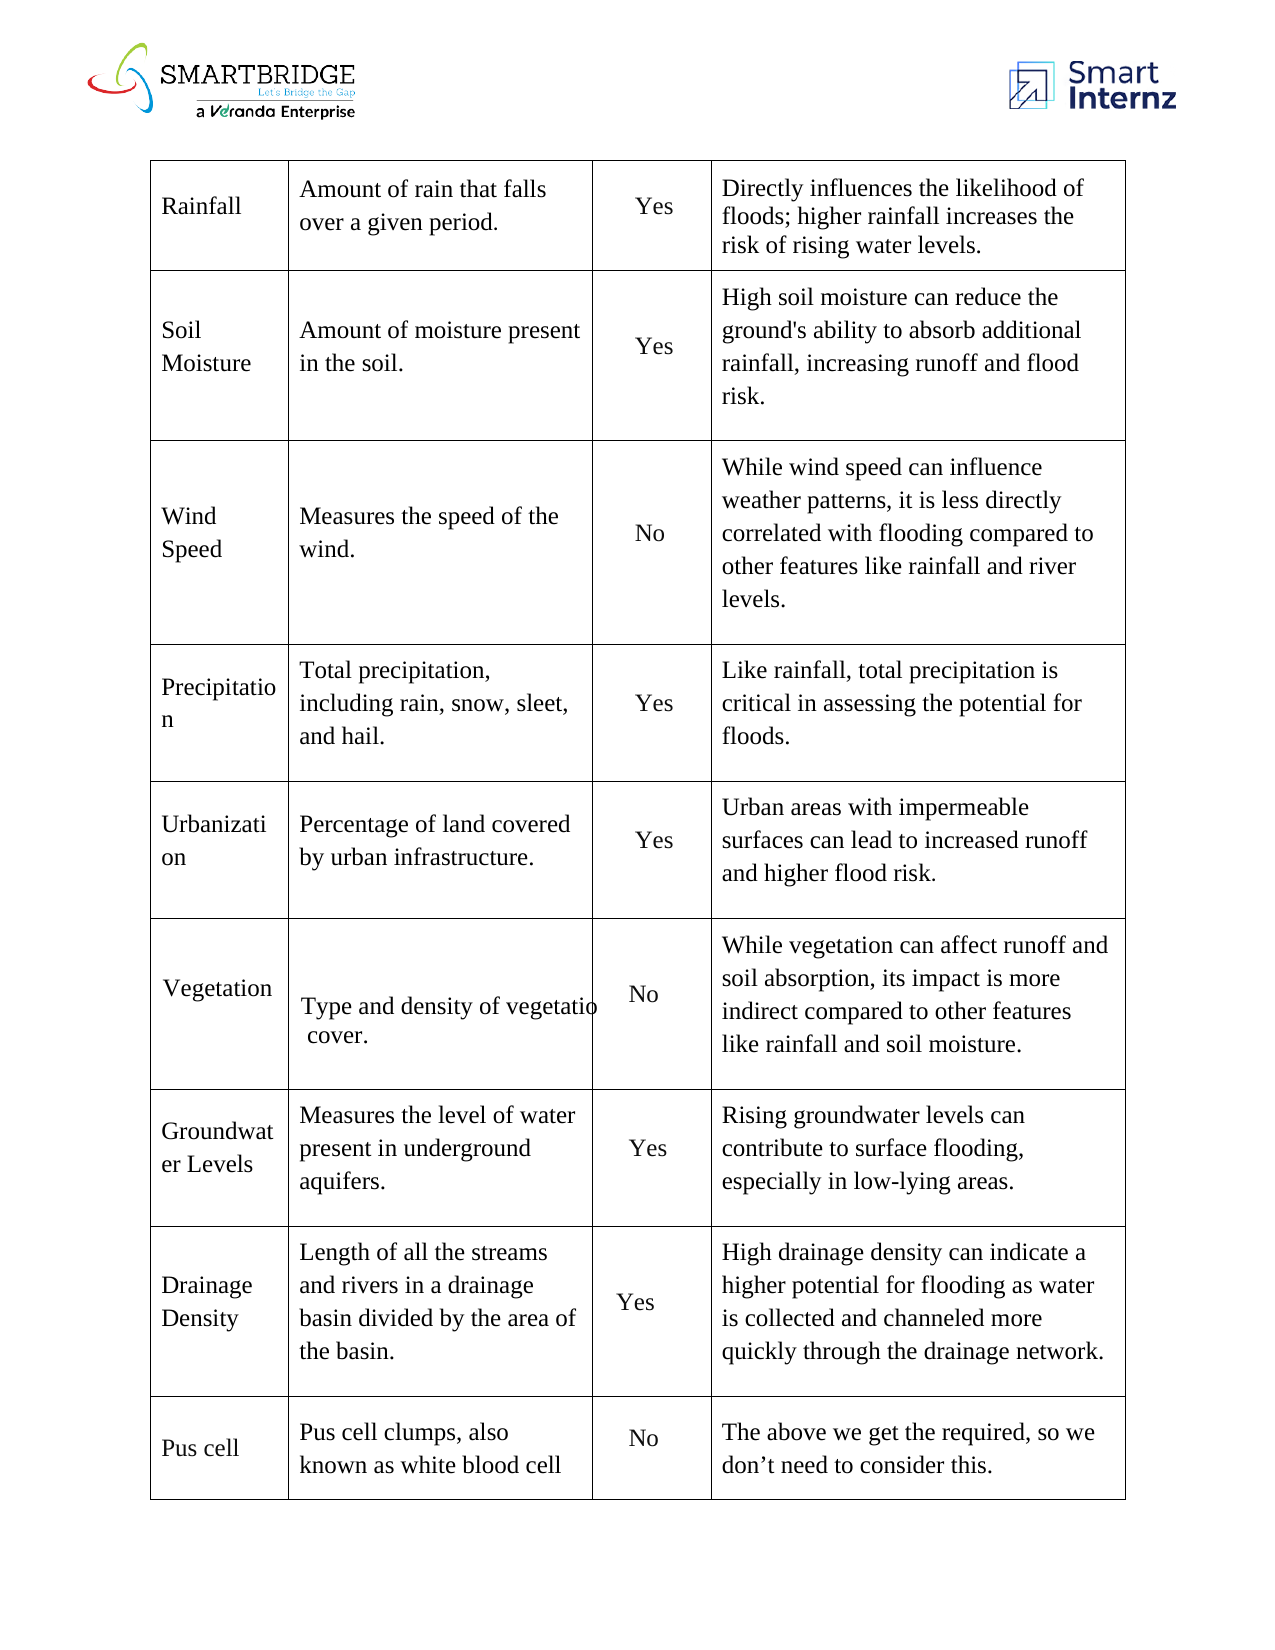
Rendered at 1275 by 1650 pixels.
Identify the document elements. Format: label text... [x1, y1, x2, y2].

table_cell Yes [593, 782, 711, 918]
table_cell Total precipitation, including rain, snow, sleet, and hail. [289, 645, 592, 781]
table_cell Urban areas with impermeable surfaces can lead to increased runoff and higher flood risk. [712, 782, 1125, 918]
table_cell Wind Speed [151, 441, 288, 644]
table_cell Yes [593, 1090, 711, 1226]
picture [1004, 61, 1181, 109]
table_cell Amount of rain that falls over a given period. [289, 161, 592, 270]
table_cell High soil moisture can reduce the ground's ability to absorb additional rainfall, increasing runoff and flood risk. [712, 271, 1125, 440]
table_cell Soil Moisture [151, 271, 288, 440]
table_cell Pus cell clumps, also known as white blood cell (WBC) clumps, are aggregations of white blood cells typically seen in the urine. [289, 1397, 592, 1499]
table_cell Groundwater Levels [151, 1090, 288, 1226]
table_cell Measures the speed of the wind. [289, 441, 592, 644]
table_cell Urbanization [151, 782, 288, 918]
table_cell Measures the level of water present in underground aquifers. [289, 1090, 592, 1226]
table_cell Drainage Density [151, 1227, 288, 1396]
table_cell No [593, 1397, 711, 1499]
table_cell No [593, 919, 711, 1088]
table_cell Yes [593, 271, 711, 440]
table_cell High drainage density can indicate a higher potential for flooding as water is collected and channeled more quickly through the drainage network. [712, 1227, 1125, 1396]
table_cell Amount of moisture present in the soil. [289, 271, 592, 440]
table_cell The above we get the required, so we don’t need to consider this. [712, 1397, 1125, 1499]
table_cell Rising groundwater levels can contribute to surface flooding, especially in low-lying areas. [712, 1090, 1125, 1226]
table_cell Length of all the streams and rivers in a drainage basin divided by the area of the basin. [289, 1227, 592, 1396]
table_cell Precipitation [151, 645, 288, 781]
table_cell Pus cell clumps [151, 1397, 288, 1499]
table_cell Yes [593, 161, 711, 270]
table_cell Rainfall [151, 161, 288, 270]
table_cell While wind speed can influence weather patterns, it is less directly correlated with flooding compared to other features like rainfall and river levels. [712, 441, 1125, 644]
table_cell Directly influences the likelihood of floods; higher rainfall increases the risk of rising water levels. [712, 161, 1125, 270]
table_cell [289, 919, 592, 1088]
picture [73, 20, 370, 142]
table_cell [151, 919, 288, 1088]
table_cell No [593, 441, 711, 644]
table_cell Percentage of land covered by urban infrastructure. [289, 782, 592, 918]
table_cell Yes [593, 645, 711, 781]
table_cell Like rainfall, total precipitation is critical in assessing the potential for floods. [712, 645, 1125, 781]
table_cell While vegetation can affect runoff and soil absorption, its impact is more indirect compared to other features like rainfall and soil moisture. [712, 919, 1125, 1088]
table_cell Yes [593, 1227, 711, 1396]
